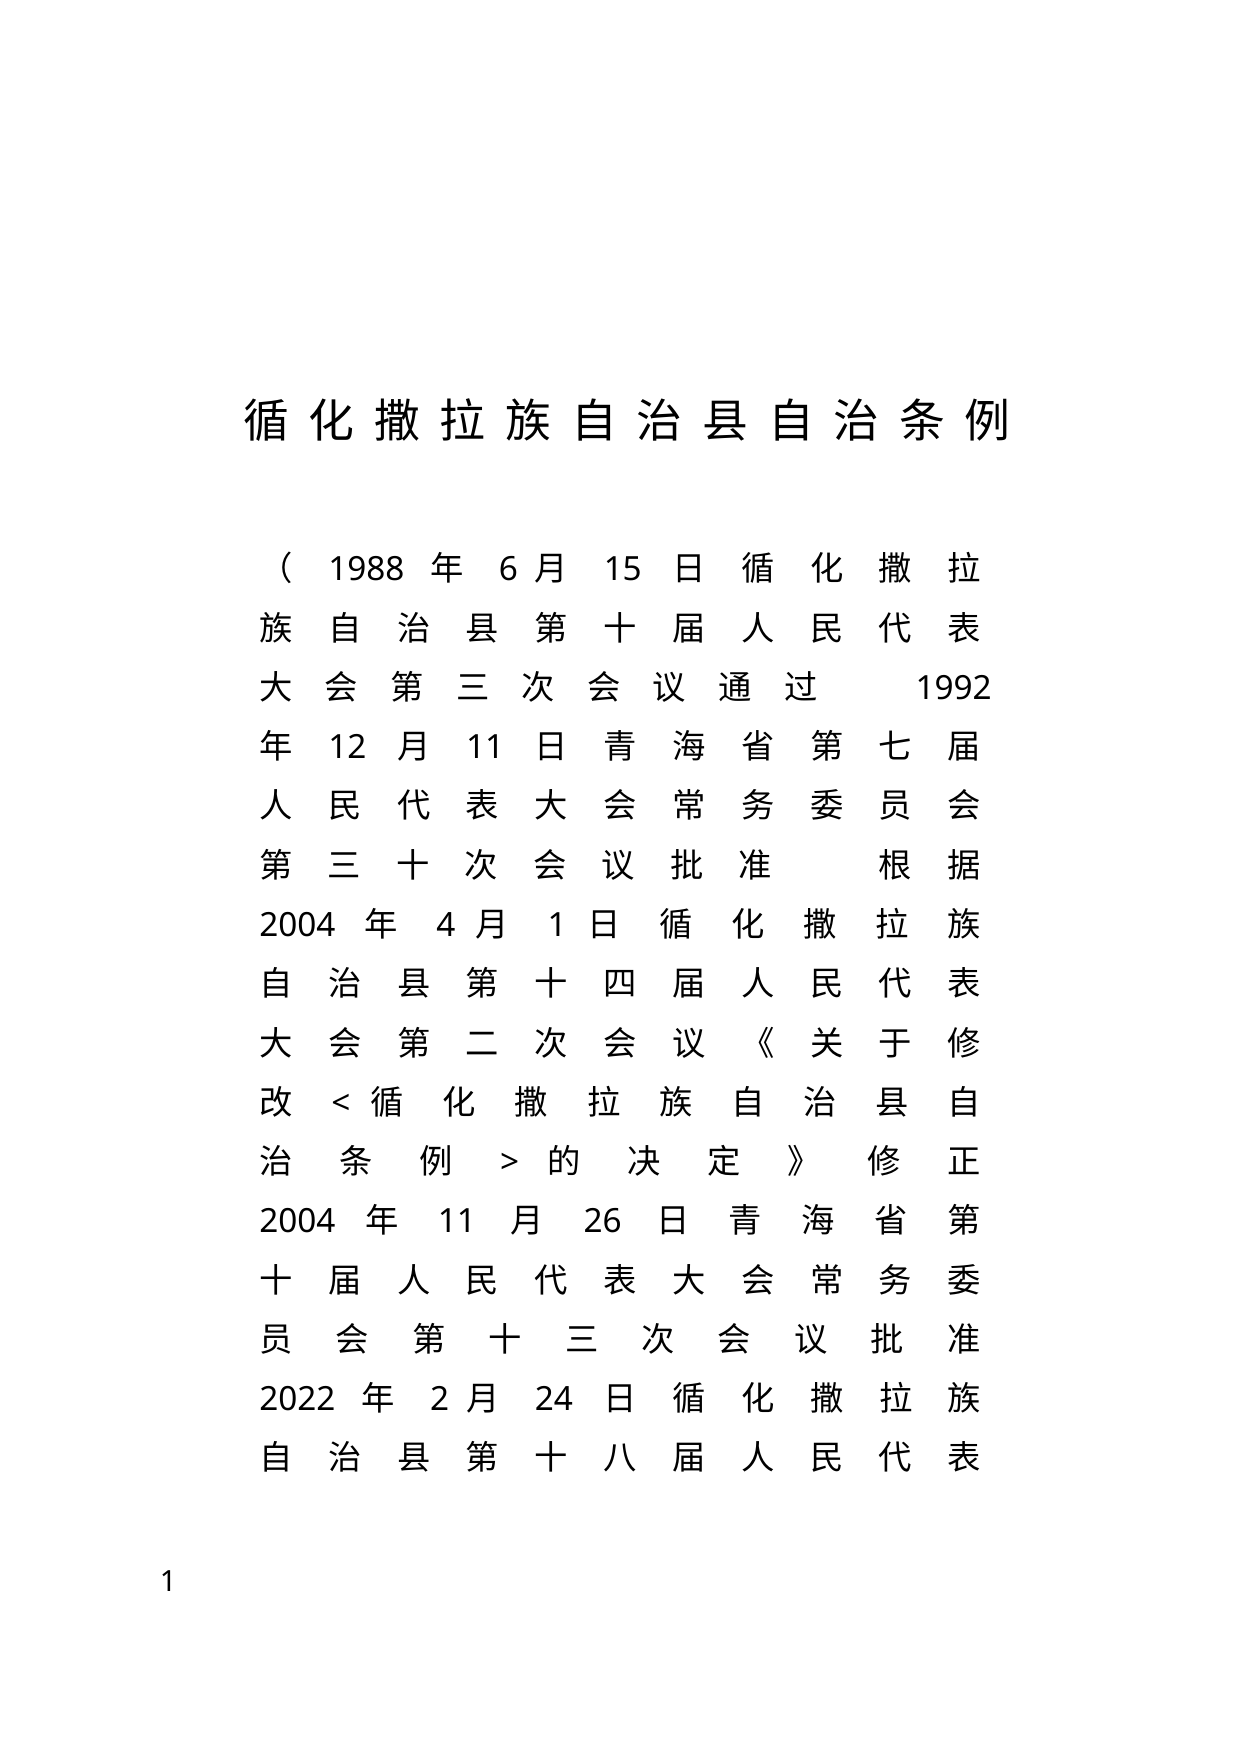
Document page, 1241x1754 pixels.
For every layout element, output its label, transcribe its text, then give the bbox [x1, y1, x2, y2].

text 循化撒拉族自治县自治条例 [161, 359, 1079, 477]
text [227, 537, 1014, 1485]
